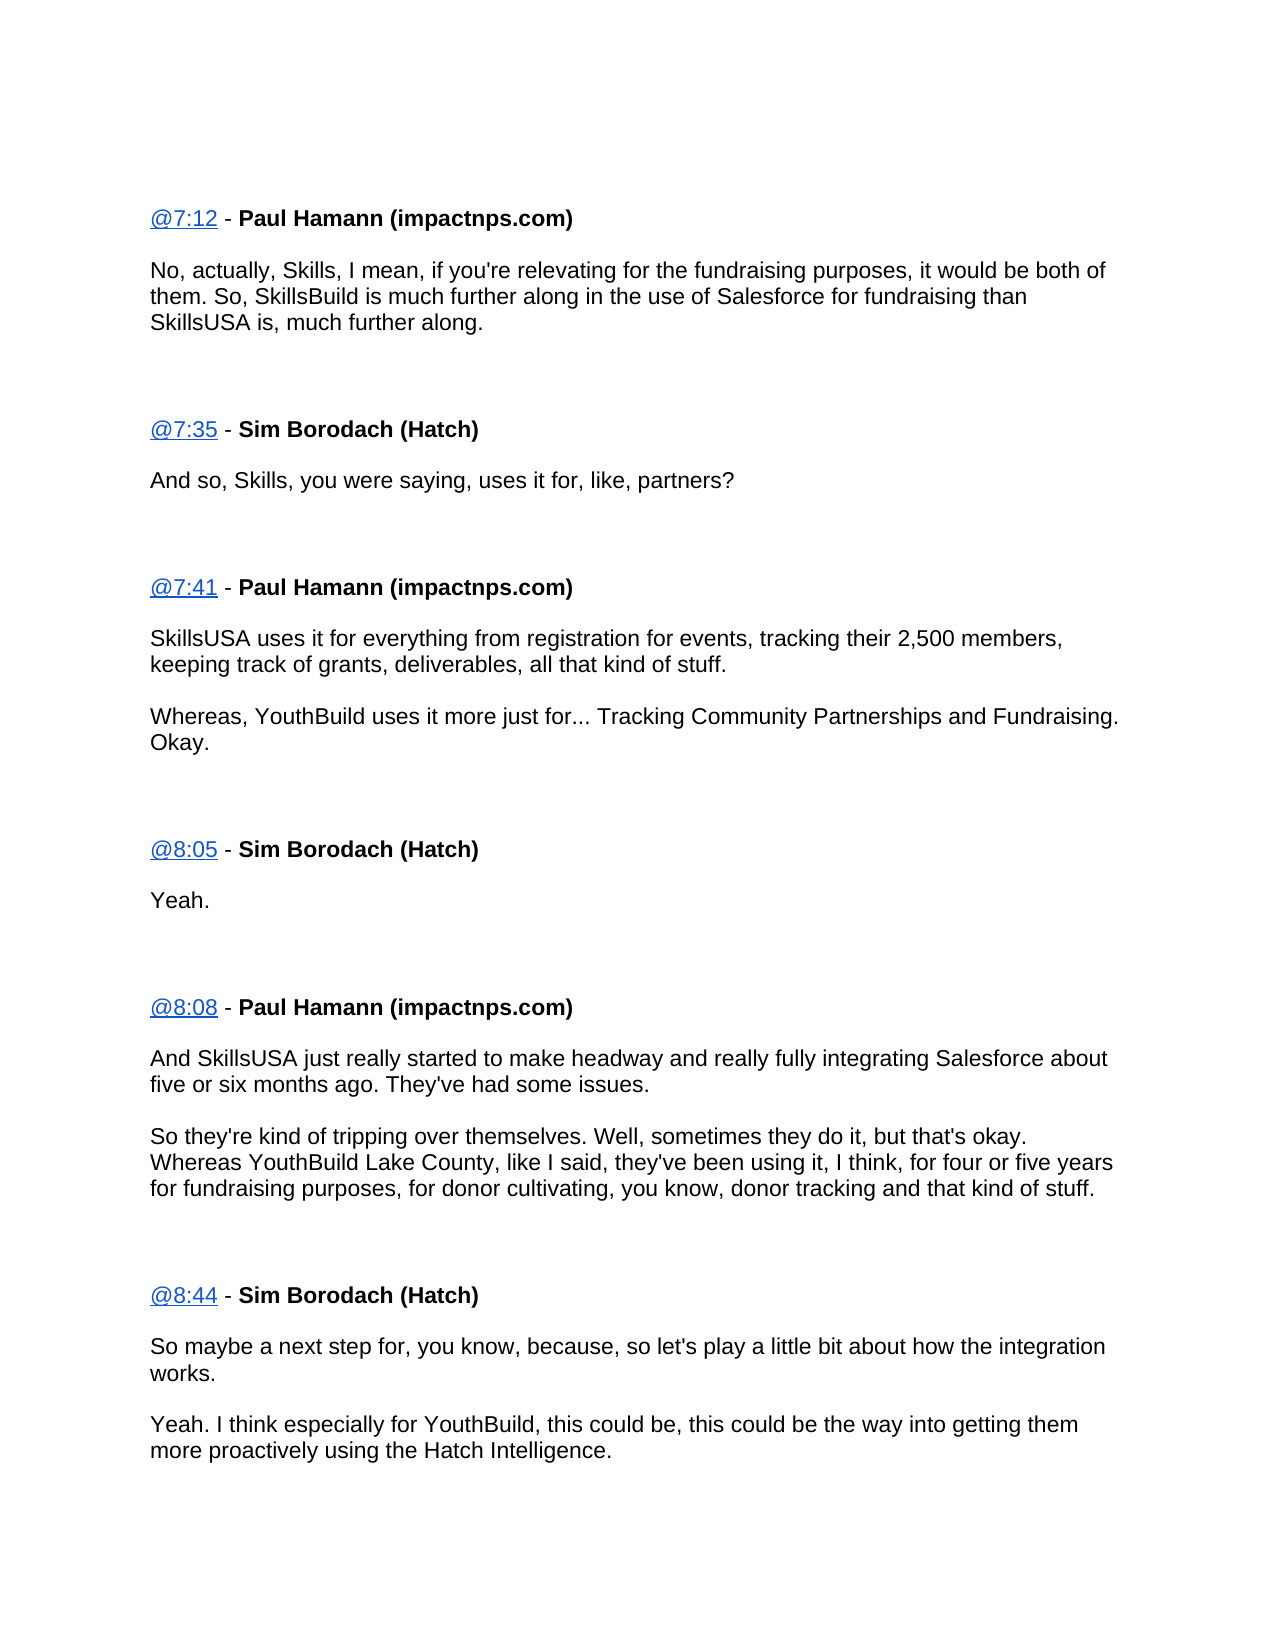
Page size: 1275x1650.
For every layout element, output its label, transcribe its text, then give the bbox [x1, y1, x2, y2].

text And so, Skills, you were saying, uses it for, like, partners? [150, 467, 1125, 493]
text @7:35 - Sim Borodach (Hatch) [150, 416, 1125, 442]
text @8:08 - Paul Hamann (impactnps.com) [150, 994, 1125, 1020]
text Whereas, YouthBuild uses it more just for... Tracking Community Partnerships and Fundraising. Okay. [150, 703, 1125, 756]
text @7:41 - Paul Hamann (impactnps.com) [150, 574, 1125, 600]
text So maybe a next step for, you know, because, so let's play a little bit about how the integration works. [150, 1333, 1125, 1386]
text SkillsUSA uses it for everything from registration for events, tracking their 2,500 members, keeping track of grants, deliverables, all that kind of stuff. [150, 625, 1125, 678]
text No, actually, Skills, I mean, if you're relevating for the fundraising purposes, it would be both of them. So, SkillsBuild is much further along in the use of Salesforce for fundraising than SkillsUSA is, much further along. [150, 257, 1125, 336]
text So they're kind of tripping over themselves. Well, sometimes they do it, but that's okay. Whereas YouthBuild Lake County, like I said, they've been using it, I think, for four or five years for fundraising purposes, for donor cultivating, you know, donor tracking and that kind of stuff. [150, 1123, 1125, 1202]
text Yeah. I think especially for YouthBuild, this could be, this could be the way into getting them more proactively using the Hatch Intelligence. [150, 1411, 1125, 1464]
text @8:05 - Sim Borodach (Hatch) [150, 836, 1125, 862]
text @8:44 - Sim Borodach (Hatch) [150, 1282, 1125, 1308]
text And SkillsUSA just really started to make headway and really fully integrating Salesforce about five or six months ago. They've had some issues. [150, 1045, 1125, 1098]
text @7:12 - Paul Hamann (impactnps.com) [150, 205, 1125, 232]
text Yeah. [150, 887, 1125, 913]
